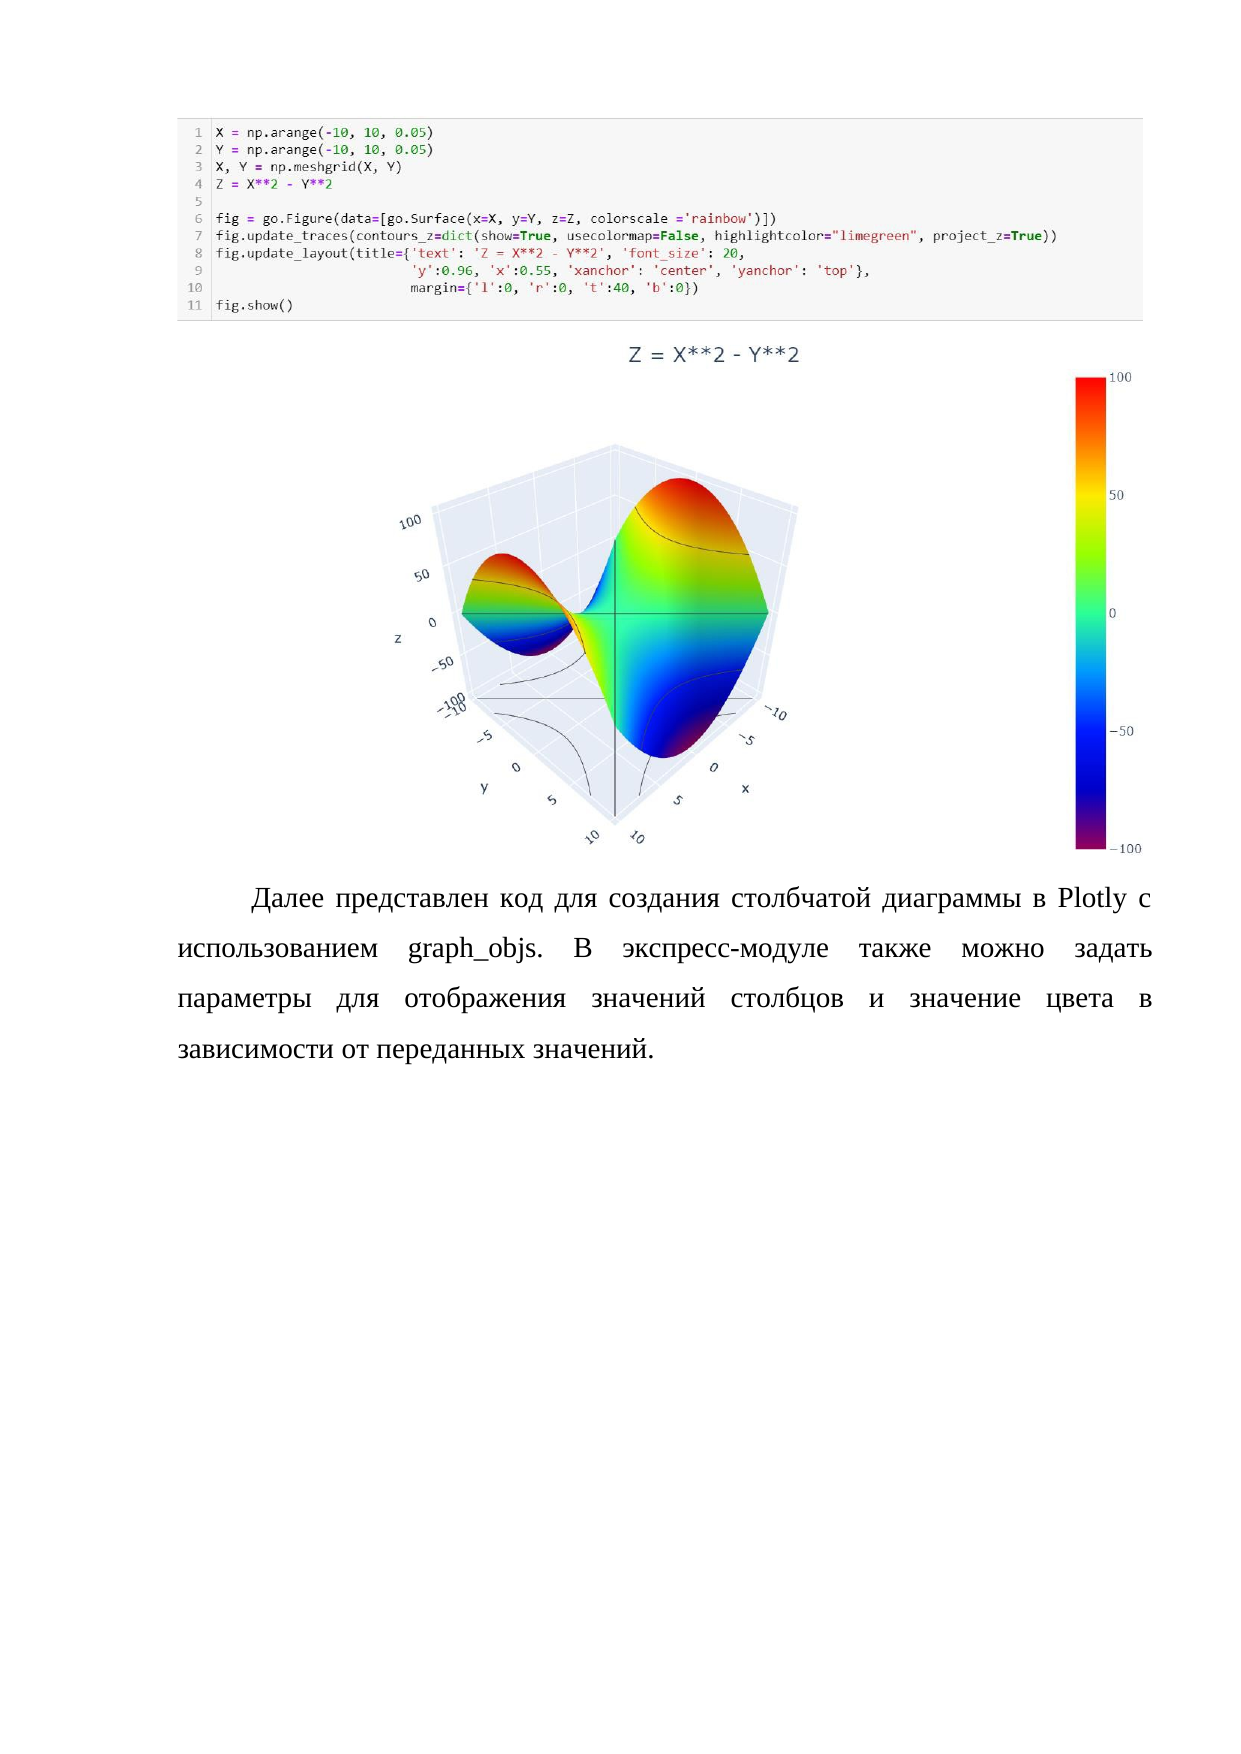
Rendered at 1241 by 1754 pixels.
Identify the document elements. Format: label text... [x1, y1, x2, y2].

text Далее представлен код для создания столбчатой диаграммы в Plotly с использованием graph_objs. В экспресс-модуле также можно задать параметры для отображения значений столбцов и значение цвета в зависимости от переданных значений. [177, 880, 1152, 1064]
picture [177, 116, 1143, 856]
